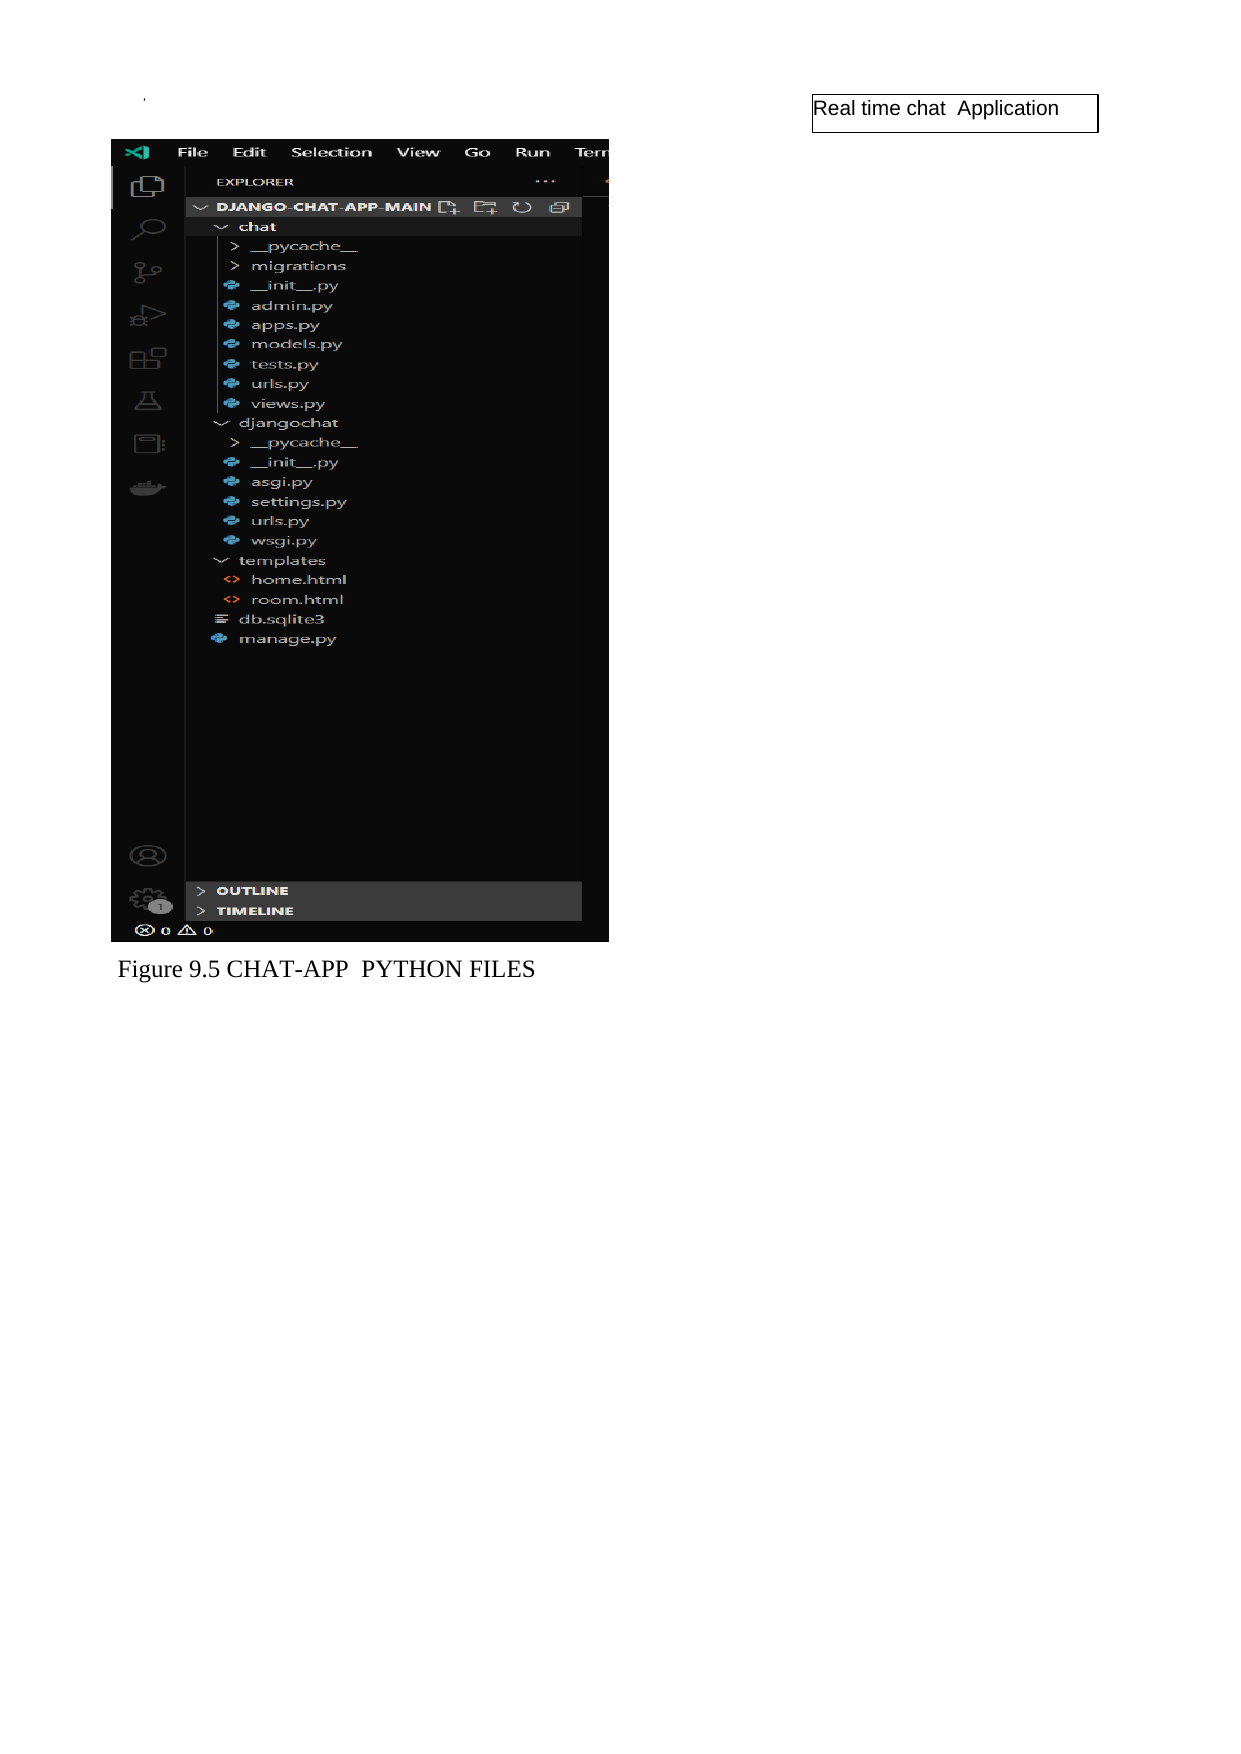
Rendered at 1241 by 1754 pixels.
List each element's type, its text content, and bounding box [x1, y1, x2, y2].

text Figure 9.5 CHAT-APP PYTHON FILES [74, 954, 1091, 983]
picture [111, 139, 609, 942]
